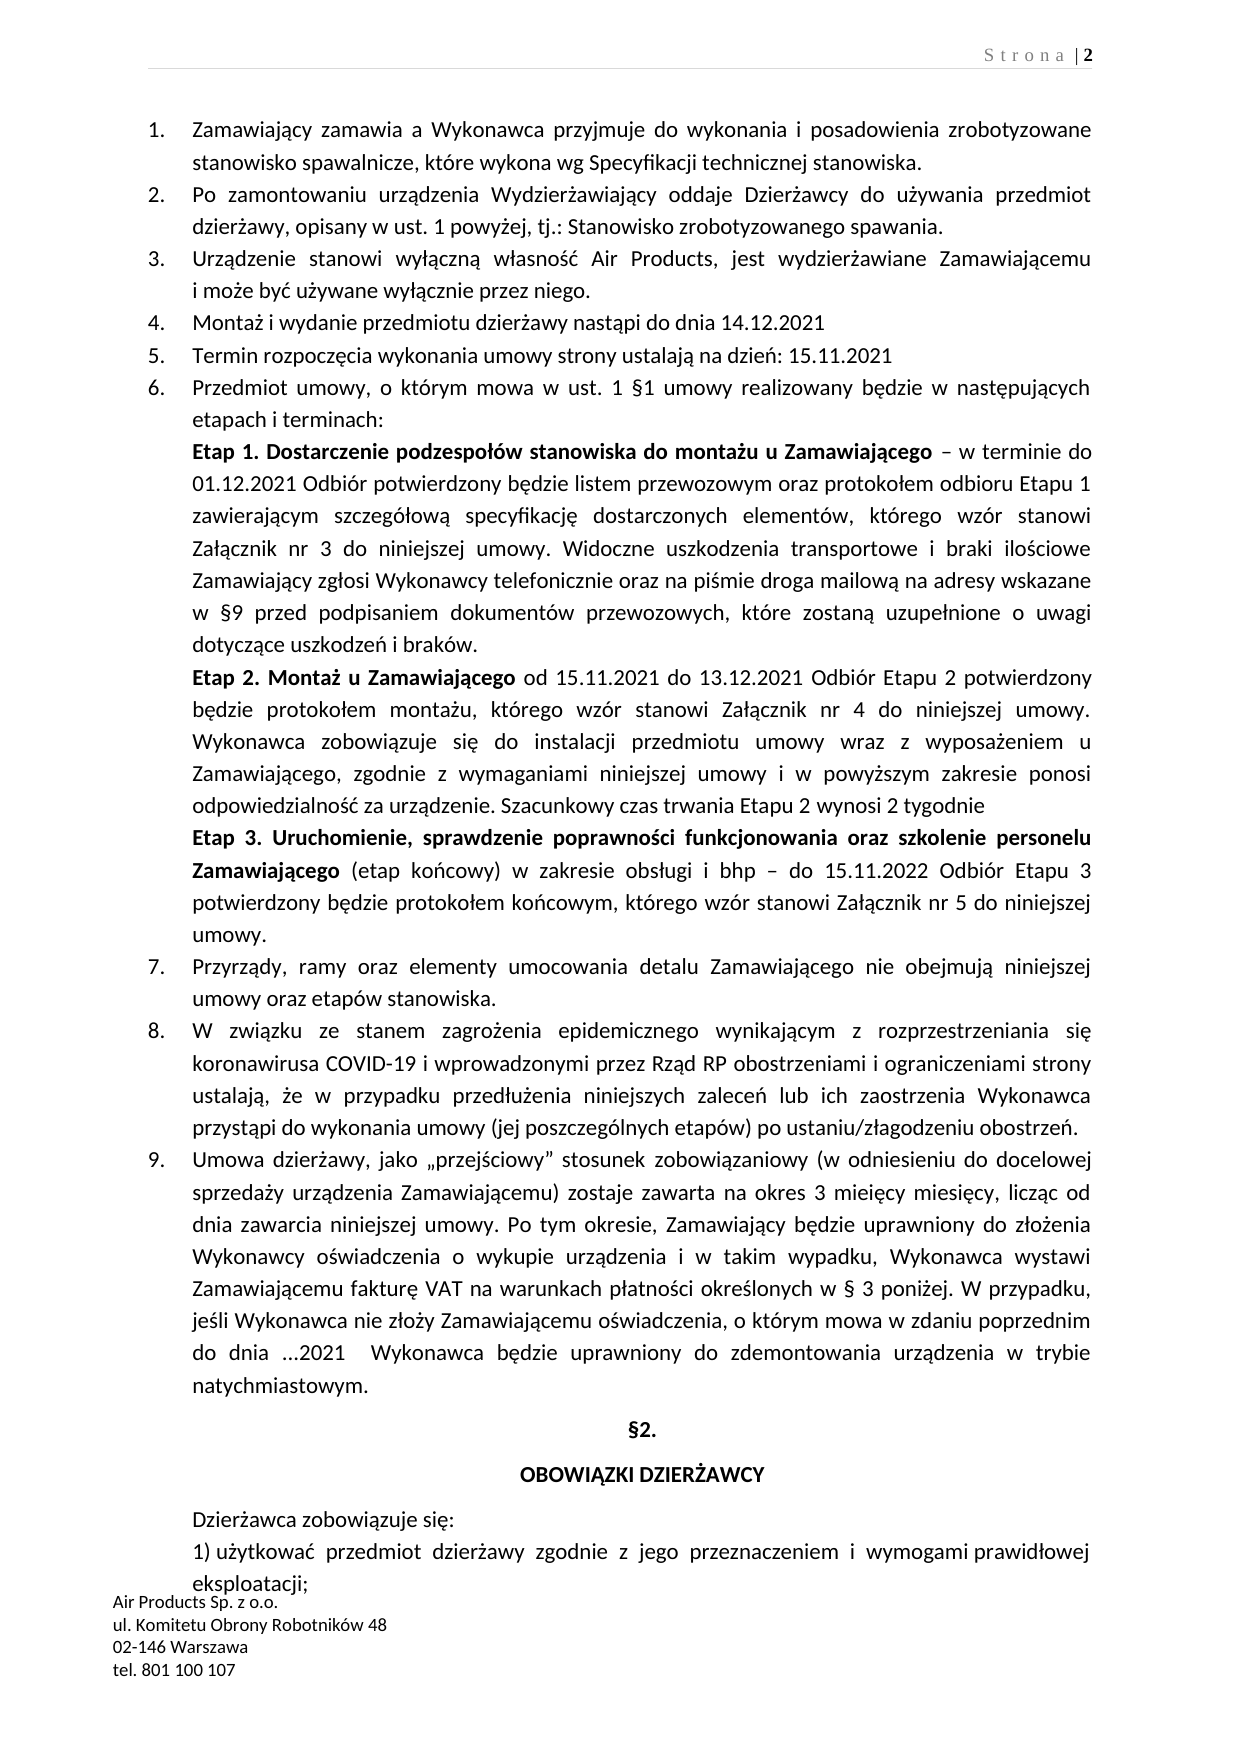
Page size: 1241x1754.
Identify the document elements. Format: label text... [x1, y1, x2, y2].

list Urządzenie stanowi wyłączną własność Air Products, jest wydzierżawiane Zamawiającemu i może być używane wyłącznie przez niego. [148, 244, 1092, 304]
list Montaż i wydanie przedmiotu dzierżawy nastąpi do dnia 14.12.2021 [148, 308, 1092, 337]
list W związku ze stanem zagrożenia epidemicznego wynikającym z rozprzestrzeniania się koronawirusa COVID-19 i wprowadzonymi przez Rząd RP obostrzeniami i ograniczeniami strony ustalają, że w przypadku przedłużenia niniejszych zaleceń lub ich zaostrzenia Wykonawca przystąpi do wykonania umowy (jej poszczególnych etapów) po ustaniu/złagodzeniu obostrzeń. [148, 1017, 1092, 1141]
text §2. [192, 1415, 1092, 1443]
list Po zamontowaniu urządzenia Wydzierżawiający oddaje Dzierżawcy do używania przedmiot dzierżawy, opisany w ust. 1 powyżej, tj.: Stanowisko zrobotyzowanego spawania. [148, 180, 1092, 240]
text OBOWIĄZKI DZIERŻAWCY [192, 1460, 1092, 1488]
list Przedmiot umowy, o którym mowa w ust. 1 §1 umowy realizowany będzie w następujących etapach i terminach: [148, 373, 1092, 433]
list Przyrządy, ramy oraz elementy umocowania detalu Zamawiającego nie obejmują niniejszej umowy oraz etapów stanowiska. [148, 952, 1092, 1012]
list Zamawiający zamawia a Wykonawca przyjmuje do wykonania i posadowienia zrobotyzowane stanowisko spawalnicze, które wykona wg Specyfikacji technicznej stanowiska. [148, 115, 1092, 176]
text Etap 3. Uruchomienie, sprawdzenie poprawności funkcjonowania oraz szkolenie personelu Zamawiającego (etap końcowy) w zakresie obsługi i bhp – do 15.11.2022 Odbiór Etapu 3 potwierdzony będzie protokołem końcowym, którego wzór stanowi Załącznik nr 5 do niniejszej umowy. [192, 823, 1092, 948]
text Etap 2. Montaż u Zamawiającego od 15.11.2021 do 13.12.2021 Odbiór Etapu 2 potwierdzony będzie protokołem montażu, którego wzór stanowi Załącznik nr 4 do niniejszej umowy. Wykonawca zobowiązuje się do instalacji przedmiotu umowy wraz z wyposażeniem u Zamawiającego, zgodnie z wymaganiami niniejszej umowy i w powyższym zakresie ponosi odpowiedzialność za urządzenie. Szacunkowy czas trwania Etapu 2 wynosi 2 tygodnie [192, 663, 1092, 819]
text 1) użytkować przedmiot dzierżawy zgodnie z jego przeznaczeniem i wymogami prawidłowej eksploatacji; [192, 1537, 1092, 1597]
text Etap 1. Dostarczenie podzespołów stanowiska do montażu u Zamawiającego – w terminie do 01.12.2021 Odbiór potwierdzony będzie listem przewozowym oraz protokołem odbioru Etapu 1 zawierającym szczegółową specyfikację dostarczonych elementów, którego wzór stanowi Załącznik nr 3 do niniejszej umowy. Widoczne uszkodzenia transportowe i braki ilościowe Zamawiający zgłosi Wykonawcy telefonicznie oraz na piśmie droga mailową na adresy wskazane w §9 przed podpisaniem dokumentów przewozowych, które zostaną uzupełnione o uwagi dotyczące uszkodzeń i braków. [192, 437, 1092, 658]
list Termin rozpoczęcia wykonania umowy strony ustalają na dzień: 15.11.2021 [148, 341, 1092, 369]
list Umowa dzierżawy, jako „przejściowy” stosunek zobowiązaniowy (w odniesieniu do docelowej sprzedaży urządzenia Zamawiającemu) zostaje zawarta na okres 3 mieięcy miesięcy, licząc od dnia zawarcia niniejszej umowy. Po tym okresie, Zamawiający będzie uprawniony do złożenia Wykonawcy oświadczenia o wykupie urządzenia i w takim wypadku, Wykonawca wystawi Zamawiającemu fakturę VAT na warunkach płatności określonych w § 3 poniżej. W przypadku, jeśli Wykonawca nie złoży Zamawiającemu oświadczenia, o którym mowa w zdaniu poprzednim do dnia ...2021 Wykonawca będzie uprawniony do zdemontowania urządzenia w trybie natychmiastowym. [148, 1145, 1092, 1399]
text Dzierżawca zobowiązuje się: [192, 1505, 1092, 1533]
